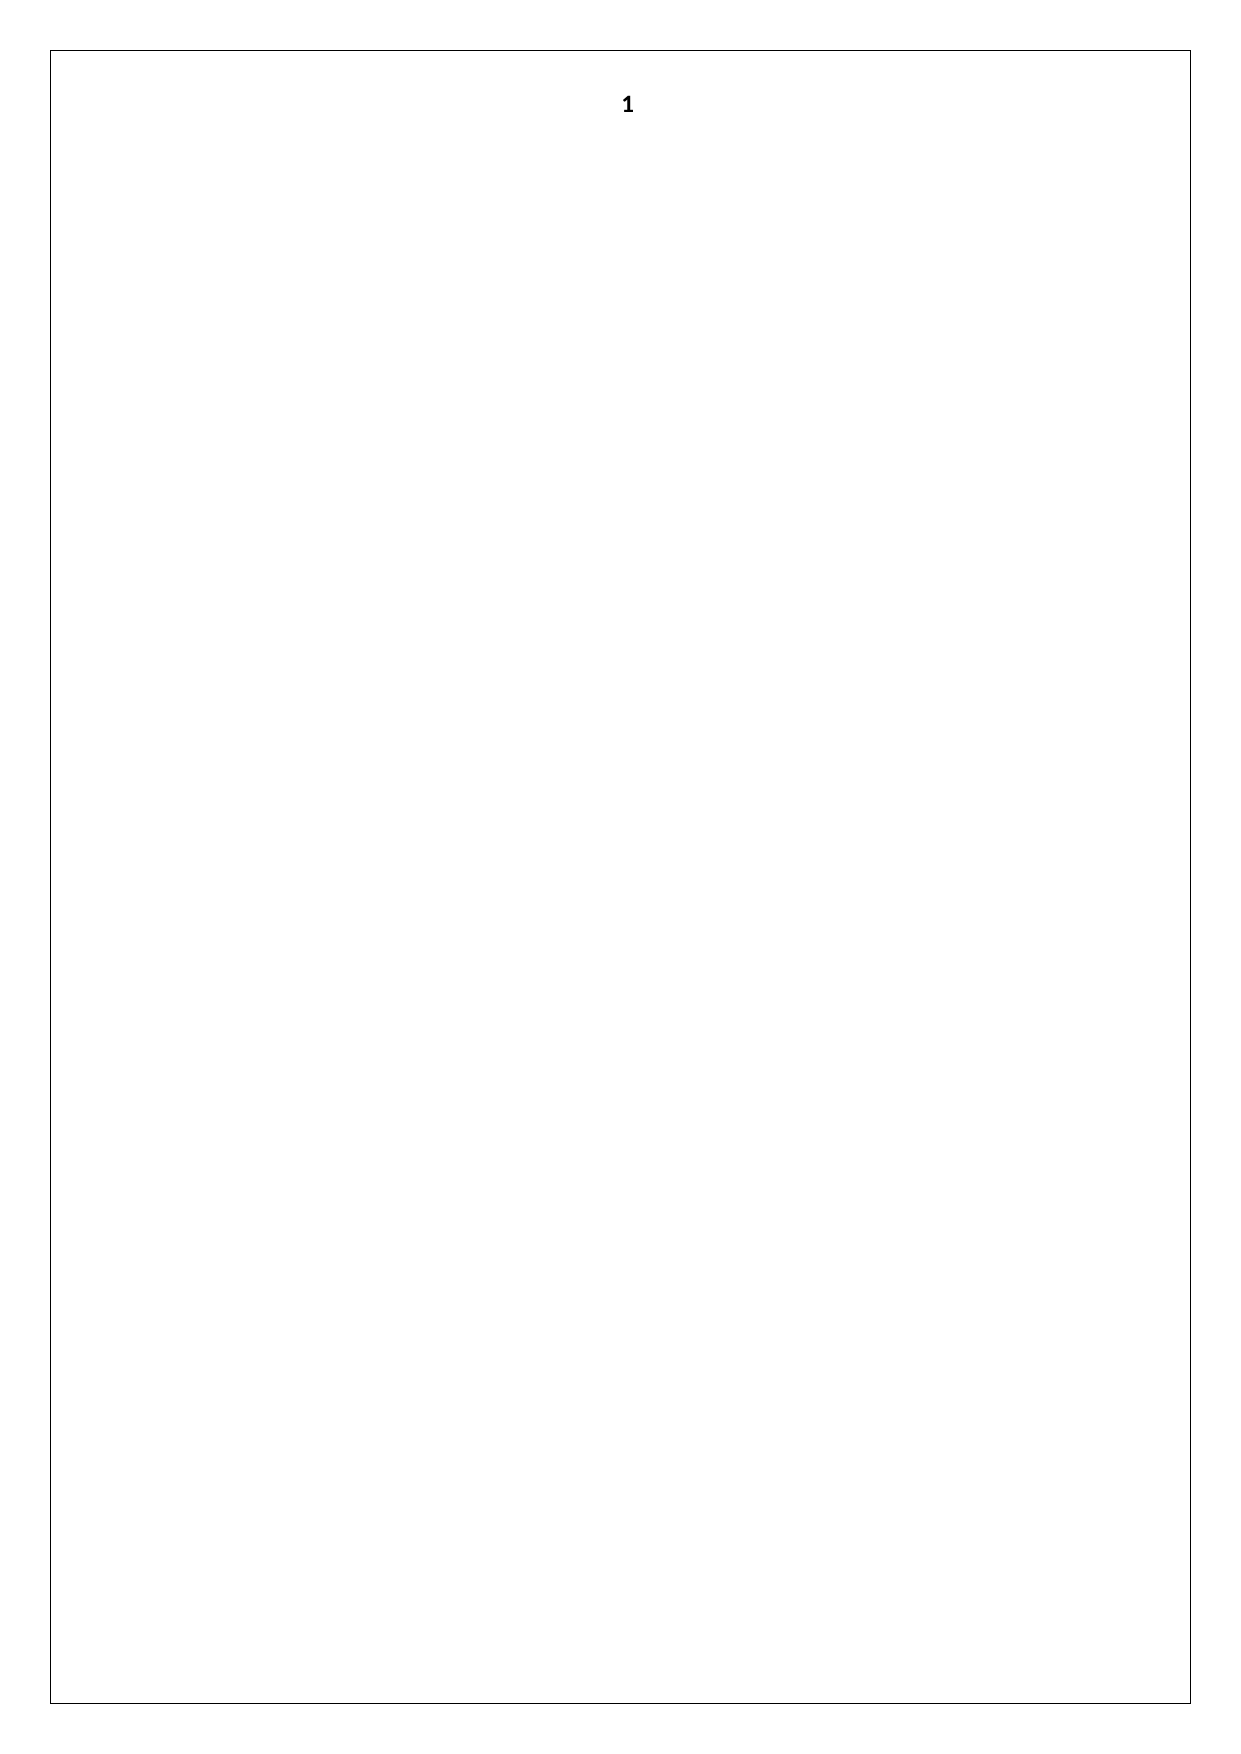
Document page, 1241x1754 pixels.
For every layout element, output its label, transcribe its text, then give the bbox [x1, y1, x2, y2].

text 1 [89, 89, 1166, 119]
